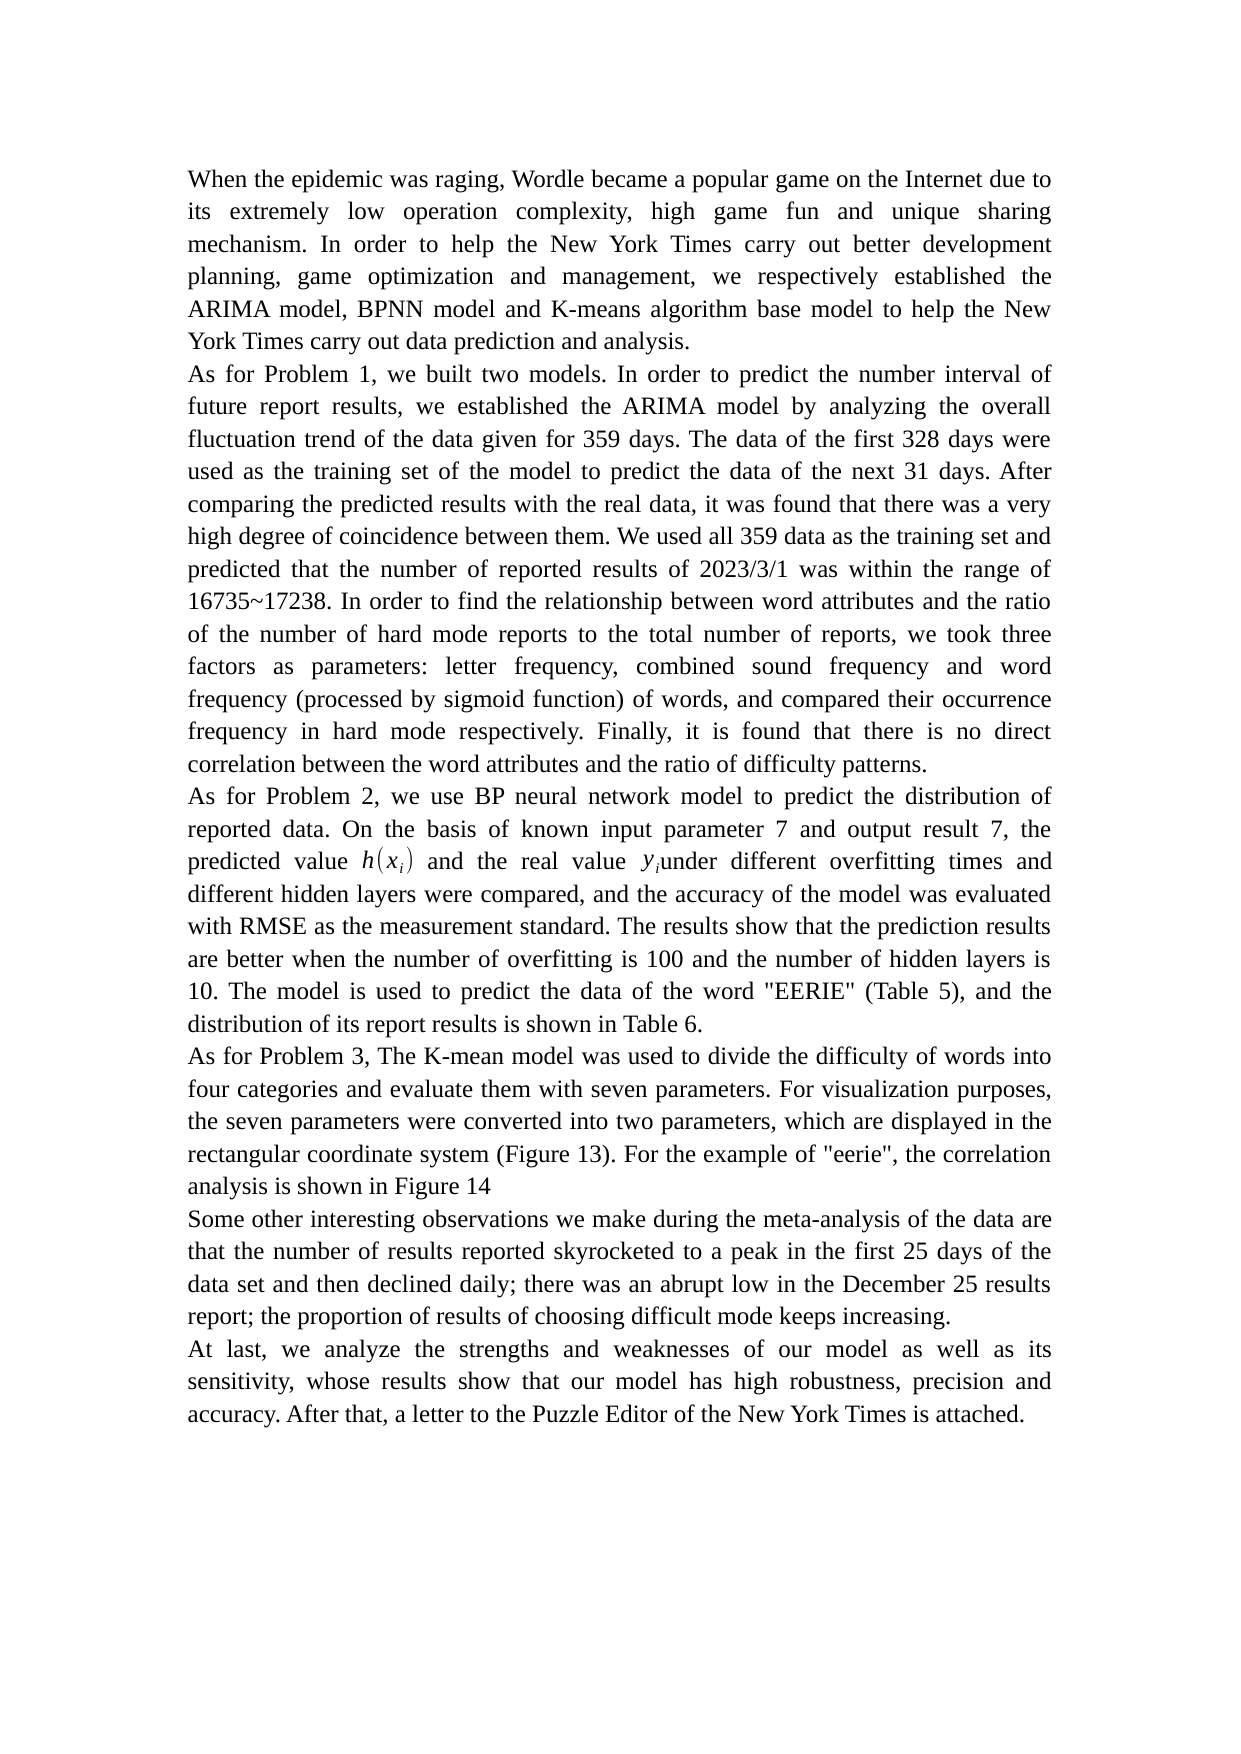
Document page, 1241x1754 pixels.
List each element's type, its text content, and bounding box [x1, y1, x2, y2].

text As for Problem 2, we use BP neural network model to predict the distribution of reported data. On the basis of known input parameter 7 and output result 7, the predicted value and the real value under different overfitting times and different hidden layers were compared, and the accuracy of the model was evaluated with RMSE as the measurement standard. The results show that the prediction results are better when the number of overfitting is 100 and the number of hidden layers is 10. The model is used to predict the data of the word "EERIE" (Table 5), and the distribution of its report results is shown in Table 6. [187, 779, 1053, 1039]
text Some other interesting observations we make during the meta-analysis of the data are that the number of results reported skyrocketed to a peak in the first 25 days of the data set and then declined daily; there was an abrupt low in the December 25 results report; the proportion of results of choosing difficult mode keeps increasing. [187, 1202, 1053, 1332]
text At last, we analyze the strengths and weaknesses of our model as well as its sensitivity, whose results show that our model has high robustness, precision and accuracy. After that, a letter to the Puzzle Editor of the New York Times is attached. [187, 1332, 1053, 1429]
text As for Problem 3, The K-mean model was used to divide the difficulty of words into four categories and evaluate them with seven parameters. For visualization purposes, the seven parameters were converted into two parameters, which are displayed in the rectangular coordinate system (Figure 13). For the example of "eerie", the correlation analysis is shown in Figure 14 [187, 1039, 1053, 1202]
text As for Problem 1, we built two models. In order to predict the number interval of future report results, we established the ARIMA model by analyzing the overall fluctuation trend of the data given for 359 days. The data of the first 328 days were used as the training set of the model to predict the data of the next 31 days. After comparing the predicted results with the real data, it was found that there was a very high degree of coincidence between them. We used all 359 data as the training set and predicted that the number of reported results of 2023/3/1 was within the range of 16735~17238. In order to find the relationship between word attributes and the ratio of the number of hard mode reports to the total number of reports, we took three factors as parameters: letter frequency, combined sound frequency and word frequency (processed by sigmoid function) of words, and compared their occurrence frequency in hard mode respectively. Finally, it is found that there is no direct correlation between the word attributes and the ratio of difficulty patterns. [187, 357, 1053, 779]
text When the epidemic was raging, Wordle became a popular game on the Internet due to its extremely low operation complexity, high game fun and unique sharing mechanism. In order to help the New York Times carry out better development planning, game optimization and management, we respectively established the ARIMA model, BPNN model and K-means algorithm base model to help the New York Times carry out data prediction and analysis. [187, 162, 1053, 357]
